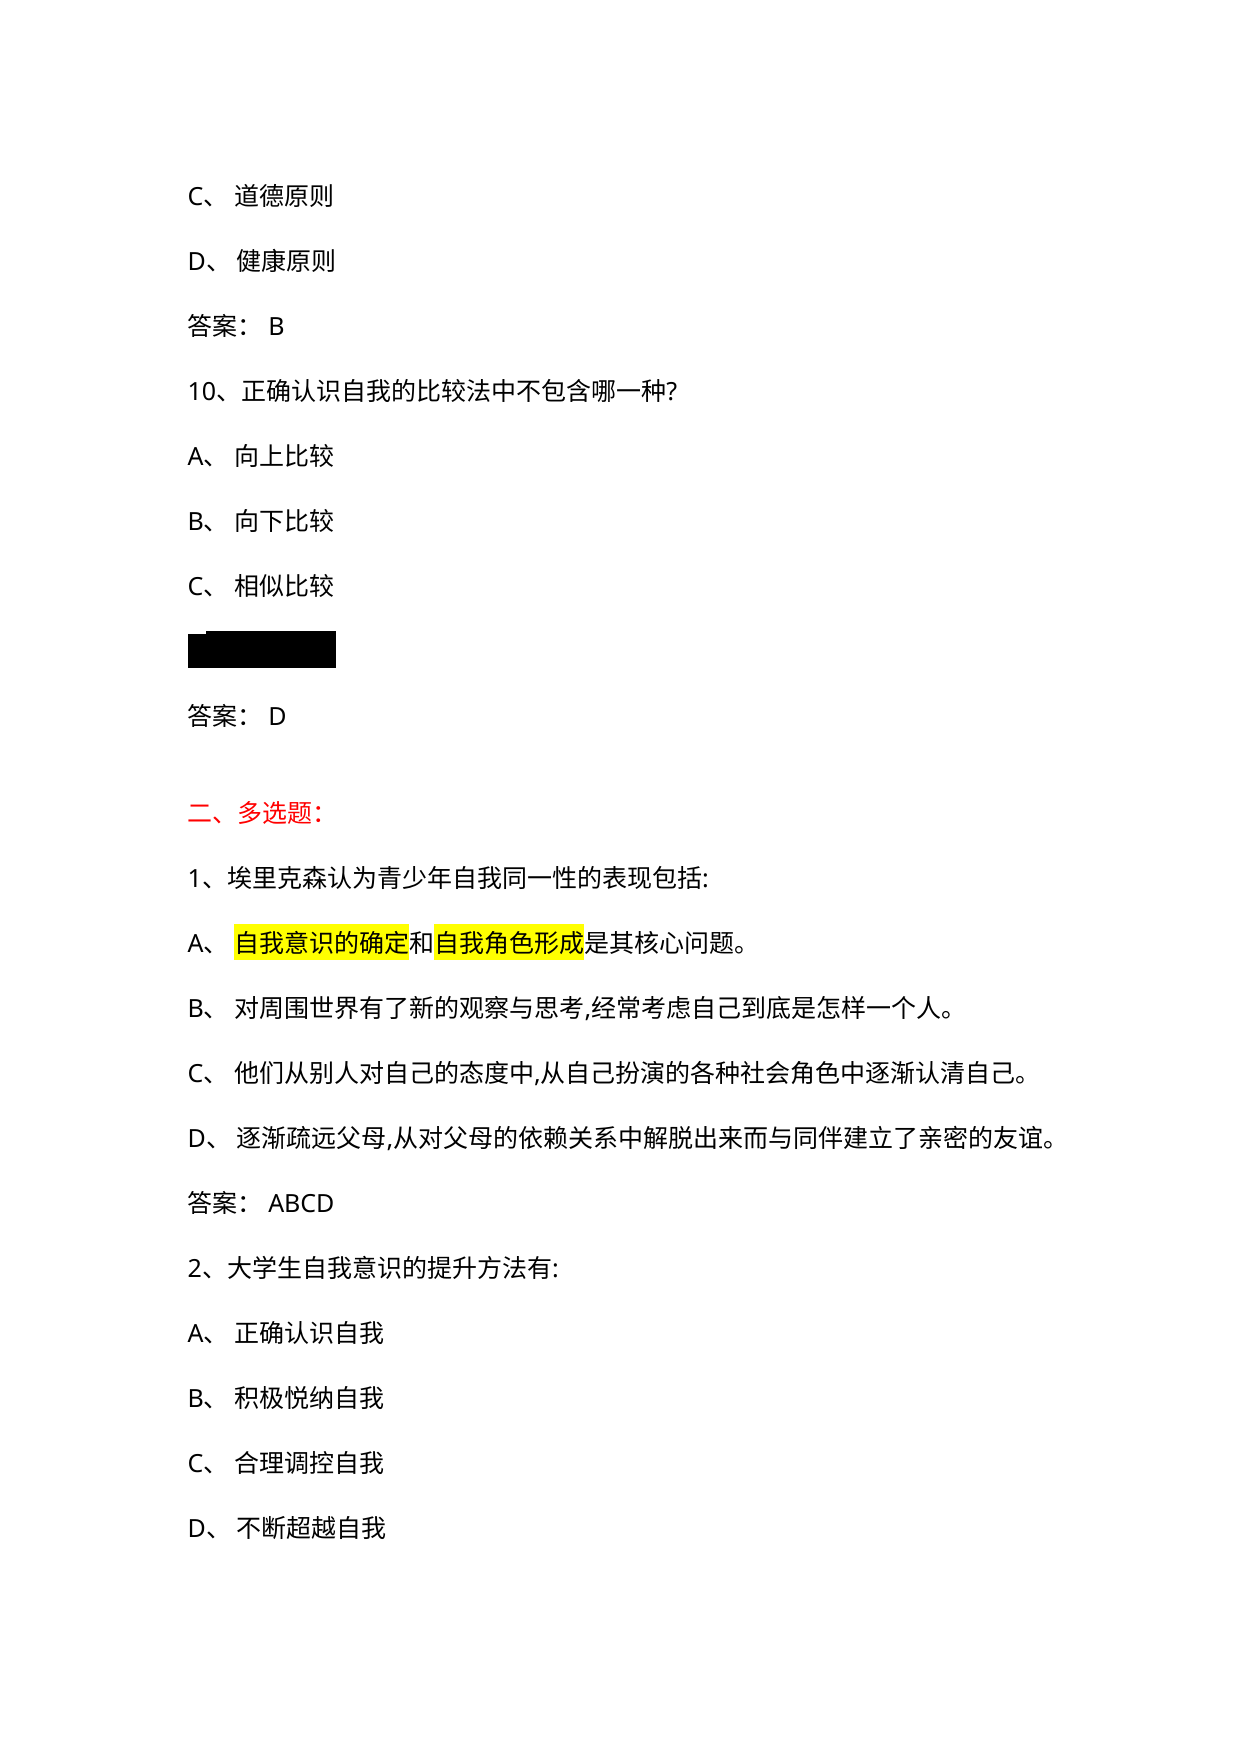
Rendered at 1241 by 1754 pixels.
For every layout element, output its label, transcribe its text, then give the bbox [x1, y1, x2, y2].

text 答案： D [187, 682, 1053, 747]
text C、 相似比较 [187, 552, 1053, 617]
text C、 他们从别人对自己的态度中,从自己扮演的各种社会角色中逐渐认清自己。 [187, 1039, 1053, 1104]
text B、 积极悦纳自我 [187, 1364, 1053, 1429]
text 答案： B [187, 292, 1053, 357]
text C、 道德原则 [187, 162, 1053, 227]
text 答案： ABCD [187, 1169, 1053, 1234]
text A、 向上比较 [187, 422, 1053, 487]
text 2、大学生自我意识的提升方法有: [187, 1234, 1053, 1299]
text D、 健康原则 [187, 227, 1053, 292]
text B、 对周围世界有了新的观察与思考,经常考虑自己到底是怎样一个人。 [187, 974, 1053, 1039]
text D、 向外比较 [187, 617, 1053, 682]
text 1、埃里克森认为青少年自我同一性的表现包括: [187, 844, 1053, 909]
text D、 逐渐疏远父母,从对父母的依赖关系中解脱出来而与同伴建立了亲密的友谊。 [187, 1104, 1053, 1169]
text C、 合理调控自我 [187, 1429, 1053, 1494]
text D、 不断超越自我 [187, 1494, 1053, 1559]
text B、 向下比较 [187, 487, 1053, 552]
text 10、正确认识自我的比较法中不包含哪一种? [187, 357, 1053, 422]
text 二、多选题： [187, 779, 1053, 844]
text A、 自我意识的确定和自我角色形成是其核心问题。 [187, 909, 1053, 974]
text A、 正确认识自我 [187, 1299, 1053, 1364]
